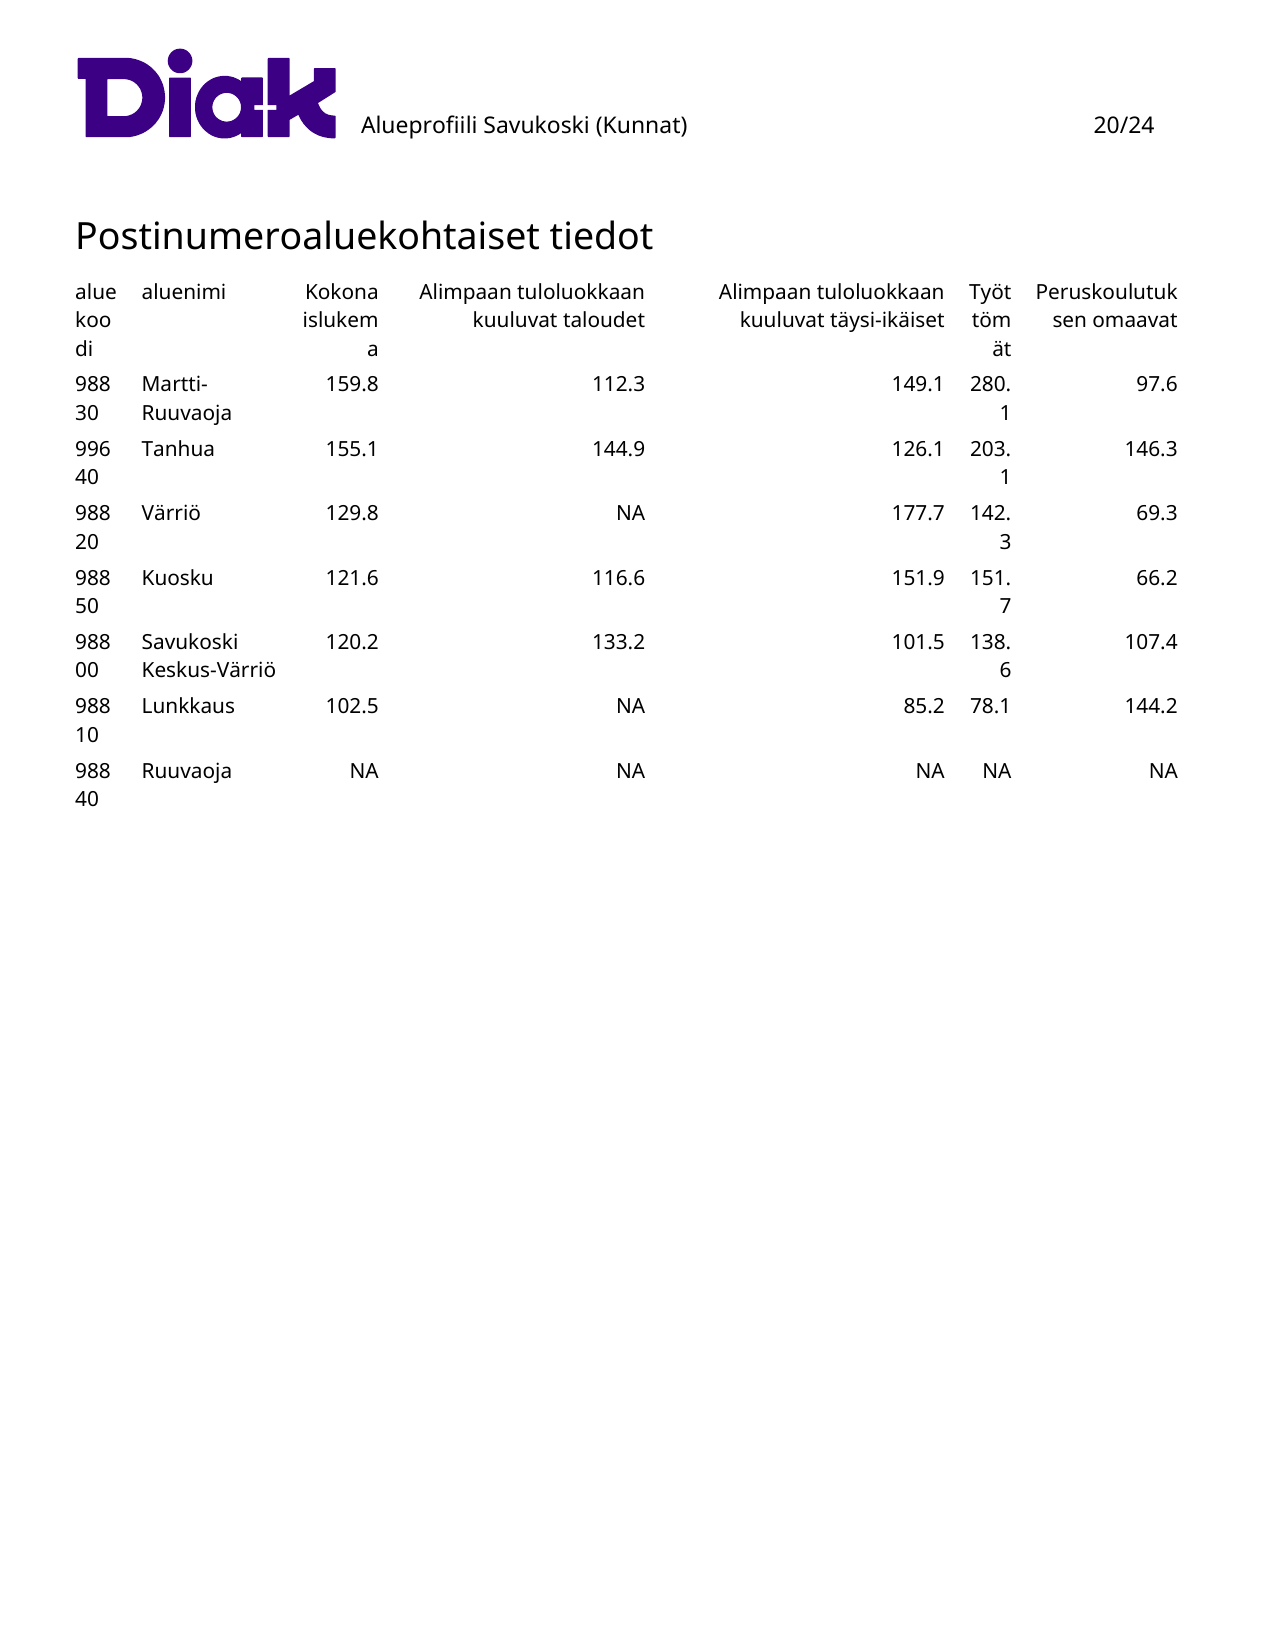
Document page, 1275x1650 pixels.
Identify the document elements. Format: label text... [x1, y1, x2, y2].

table_header Peruskoulutuksen omaavat [1022, 273, 1189, 366]
table_cell 107.4 [1022, 623, 1189, 688]
table_cell 126.1 [656, 430, 956, 494]
table_header aluekoodi [64, 273, 130, 366]
table_cell 120.2 [290, 623, 390, 688]
table_cell 102.5 [290, 688, 390, 752]
table_cell NA [956, 752, 1022, 816]
table_cell 177.7 [656, 495, 956, 559]
table_cell 121.6 [290, 559, 390, 623]
table_cell Kuosku [130, 559, 290, 623]
table_cell 133.2 [390, 623, 656, 688]
table_cell 129.8 [290, 495, 390, 559]
table_cell 98830 [64, 366, 130, 430]
table_cell 159.8 [290, 366, 390, 430]
table_cell 138.6 [956, 623, 1022, 688]
table_cell 101.5 [656, 623, 956, 688]
table_cell 98800 [64, 623, 130, 688]
table_header Kokonaislukema [290, 273, 390, 366]
table_cell 116.6 [390, 559, 656, 623]
table_cell Värriö [130, 495, 290, 559]
table_cell 112.3 [390, 366, 656, 430]
table_cell 98850 [64, 559, 130, 623]
table_cell 280.1 [956, 366, 1022, 430]
table_cell 98820 [64, 495, 130, 559]
table_cell NA [390, 495, 656, 559]
subtitle Postinumeroaluekohtaiset tiedot [75, 209, 1200, 261]
table_cell NA [1022, 752, 1189, 816]
table_cell NA [390, 752, 656, 816]
table_cell 144.2 [1022, 688, 1189, 752]
table_cell 78.1 [956, 688, 1022, 752]
table_cell NA [390, 688, 656, 752]
table_cell Martti-Ruuvaoja [130, 366, 290, 430]
table_header Alimpaan tuloluokkaan kuuluvat täysi-ikäiset [656, 273, 956, 366]
table_cell Tanhua [130, 430, 290, 494]
table_cell 144.9 [390, 430, 656, 494]
table_cell 146.3 [1022, 430, 1189, 494]
table_cell 155.1 [290, 430, 390, 494]
table_cell 85.2 [656, 688, 956, 752]
table_cell 149.1 [656, 366, 956, 430]
table_cell Lunkkaus [130, 688, 290, 752]
table_cell 203.1 [956, 430, 1022, 494]
table_cell 66.2 [1022, 559, 1189, 623]
table_header aluenimi [130, 273, 290, 366]
table_cell Ruuvaoja [130, 752, 290, 816]
table_cell 98810 [64, 688, 130, 752]
table_cell 98840 [64, 752, 130, 816]
table_cell 151.7 [956, 559, 1022, 623]
table_cell NA [290, 752, 390, 816]
table_cell Savukoski Keskus-Värriö [130, 623, 290, 688]
table_cell 151.9 [656, 559, 956, 623]
table_cell 69.3 [1022, 495, 1189, 559]
table_cell 99640 [64, 430, 130, 494]
table_cell NA [656, 752, 956, 816]
table_header Työttömät [956, 273, 1022, 366]
table_cell 142.3 [956, 495, 1022, 559]
table_cell 97.6 [1022, 366, 1189, 430]
table_header Alimpaan tuloluokkaan kuuluvat taloudet [390, 273, 656, 366]
